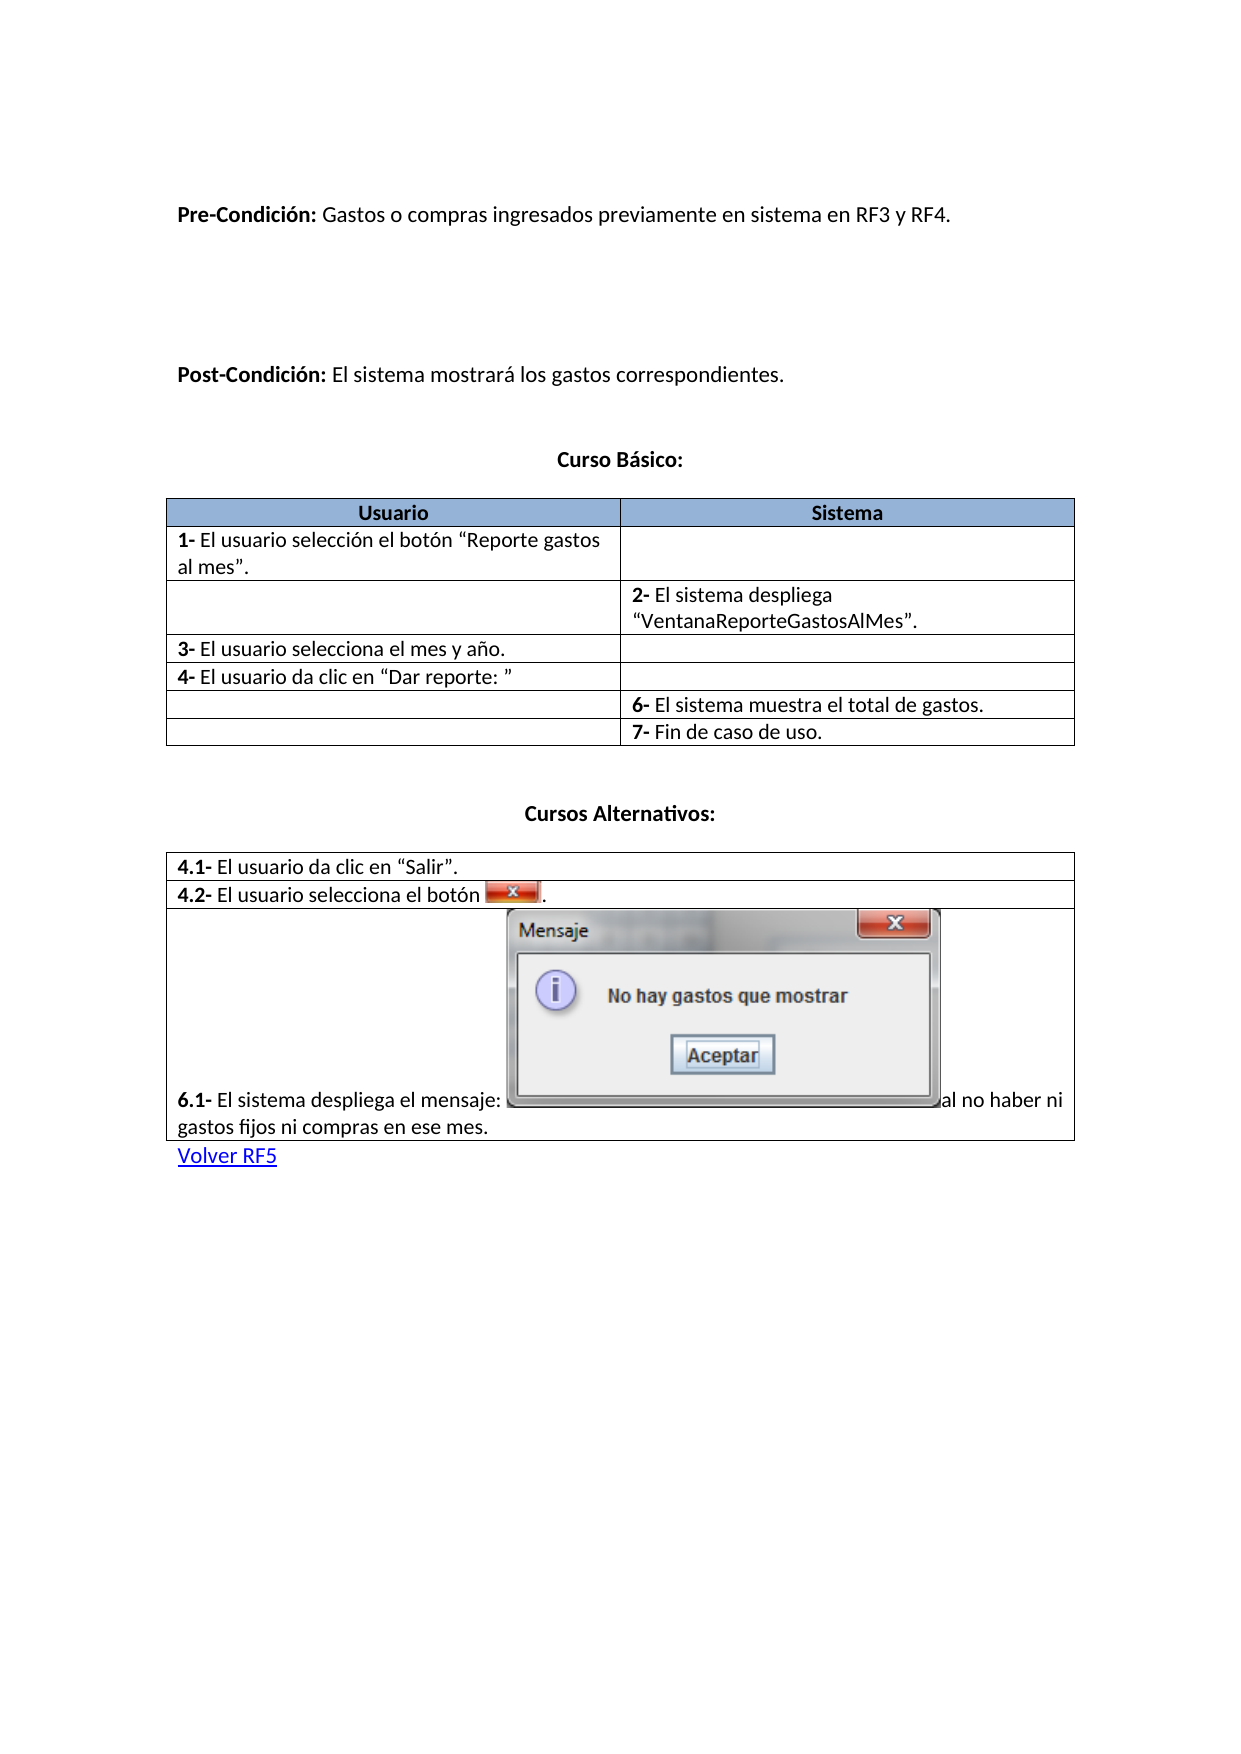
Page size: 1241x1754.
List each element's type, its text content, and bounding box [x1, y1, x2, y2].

text Volver RF5 [177, 1141, 1063, 1169]
table_cell [621, 635, 1074, 662]
table_header 4.1- El usuario da clic en “Salir”. [167, 853, 1074, 880]
table_cell [621, 663, 1074, 690]
table_cell 6.1- El sistema despliega el mensaje: al no haber ni gastos fijos ni compras en ese mes. [167, 909, 1074, 1140]
table_cell 6- El sistema muestra el total de gastos. [621, 691, 1074, 717]
table_cell 4.2- El usuario selecciona el botón . [167, 881, 1074, 908]
picture [506, 909, 941, 1108]
table_cell [167, 691, 620, 717]
table_cell 4- El usuario da clic en “Dar reporte: ” [167, 663, 620, 690]
table_cell 7- Fin de caso de uso. [621, 719, 1074, 745]
text Pre-Condición: Gastos o compras ingresados previamente en sistema en RF3 y RF4. [177, 201, 1063, 229]
table_cell [167, 719, 620, 745]
text Curso Básico: [177, 413, 1063, 473]
table_cell 1- El usuario selección el botón “Reporte gastos al mes”. [167, 527, 620, 580]
table_header Usuario [167, 499, 620, 526]
table_cell [167, 581, 620, 634]
table_cell 3- El usuario selecciona el mes y año. [167, 635, 620, 662]
picture [485, 881, 542, 903]
table_cell 2- El sistema despliega “VentanaReporteGastosAlMes”. [621, 581, 1074, 634]
text Cursos Alternativos: [177, 799, 1063, 827]
text Post-Condición: El sistema mostrará los gastos correspondientes. [177, 360, 1063, 388]
table_cell [621, 527, 1074, 580]
table_header Sistema [621, 499, 1074, 526]
